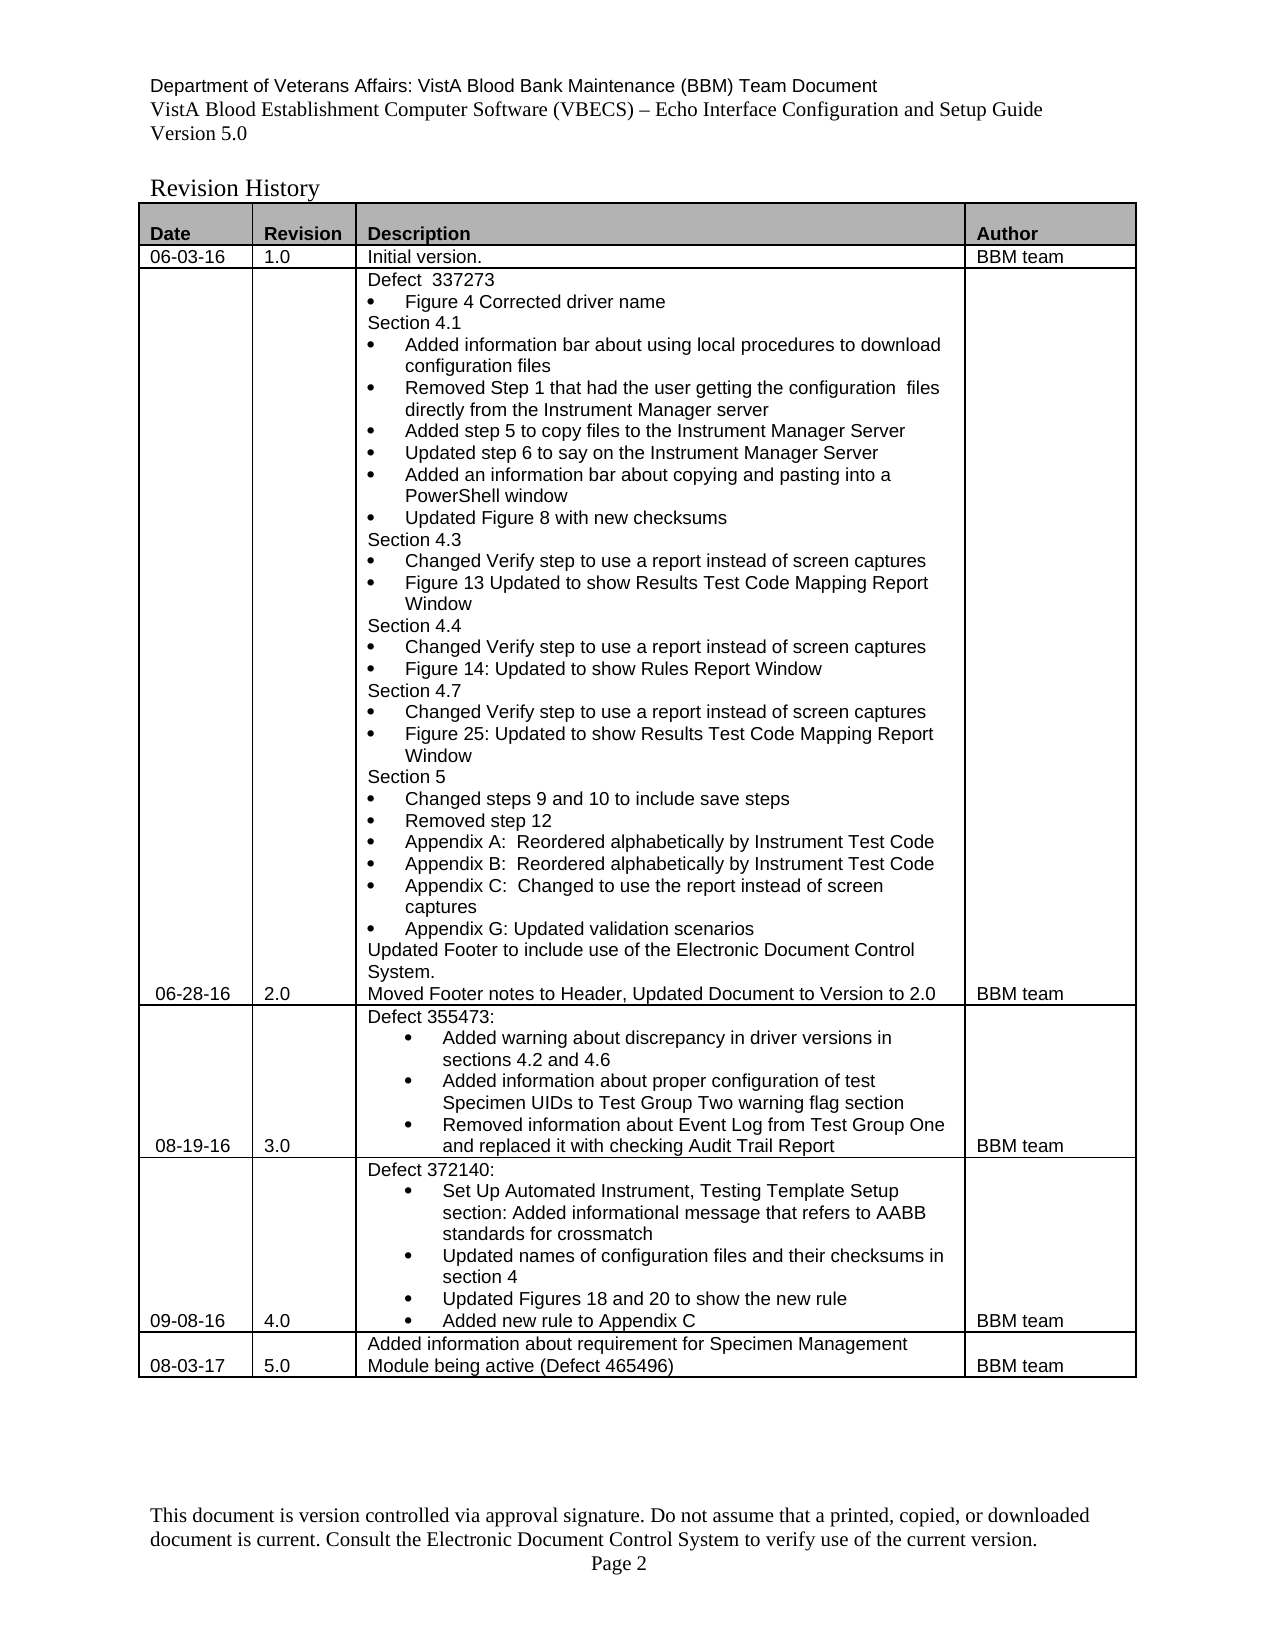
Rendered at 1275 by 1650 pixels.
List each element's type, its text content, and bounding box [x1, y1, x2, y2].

table_cell 06-28-16 [140, 269, 252, 1004]
table_header Description [357, 204, 964, 244]
table_cell Initial version. [357, 246, 964, 267]
table_cell 06-03-16 [140, 246, 252, 267]
table_cell Added information about requirement for Specimen Management Module being active (Defect 465496) [357, 1333, 964, 1376]
table_cell 09-08-16 [140, 1158, 252, 1331]
table_cell BBM team [966, 1158, 1135, 1331]
table_cell Defect 337273 Figure 4 Corrected driver name Section 4.1 Added information bar about using local procedures to download configuration files Removed Step 1 that had the user getting the configuration files directly from the Instrument Manager server Added step 5 to copy files to the Instrument Manager Server Updated step 6 to say on the Instrument Manager Server Added an information bar about copying and pasting into a PowerShell window Updated Figure 8 with new checksums Section 4.3 Changed Verify step to use a report instead of screen captures Figure 13 Updated to show Results Test Code Mapping Report Window Section 4.4 Changed Verify step to use a report instead of screen captures Figure 14: Updated to show Rules Report Window Section 4.7 Changed Verify step to use a report instead of screen captures Figure 25: Updated to show Results Test Code Mapping Report Window Section 5 Changed steps 9 and 10 to include save steps Removed step 12 Appendix A: Reordered alphabetically by Instrument Test Code Appendix B: Reordered alphabetically by Instrument Test Code Appendix C: Changed to use the report instead of screen captures Appendix G: Updated validation scenarios Updated Footer to include use of the Electronic Document Control System. Moved Footer notes to Header, Updated Document to Version to 2.0 [357, 269, 964, 1004]
table_cell BBM team [966, 269, 1135, 1004]
table_cell Defect 355473: Added warning about discrepancy in driver versions in sections 4.2 and 4.6 Added information about proper configuration of test Specimen UIDs to Test Group Two warning flag section Removed information about Event Log from Test Group One and replaced it with checking Audit Trail Report [357, 1006, 964, 1157]
table_header Author [966, 204, 1135, 244]
table_cell BBM team [966, 1006, 1135, 1157]
table_cell Defect 372140: Set Up Automated Instrument, Testing Template Setup section: Added informational message that refers to AABB standards for crossmatch Updated names of configuration files and their checksums in section 4 Updated Figures 18 and 20 to show the new rule Added new rule to Appendix C [357, 1158, 964, 1331]
table_cell BBM team [966, 246, 1135, 267]
table_cell BBM team [966, 1333, 1135, 1376]
table_header Date [140, 204, 252, 244]
table_header Revision [253, 204, 355, 244]
table_cell 1.0 [253, 246, 355, 267]
table_cell 08-19-16 [140, 1006, 252, 1157]
table_cell 3.0 [253, 1006, 355, 1157]
table_cell 2.0 [253, 269, 355, 1004]
table_cell 08-03-17 [140, 1333, 252, 1376]
table_cell 5.0 [253, 1333, 355, 1376]
subtitle Revision History [150, 173, 1125, 202]
table_cell 4.0 [253, 1158, 355, 1331]
